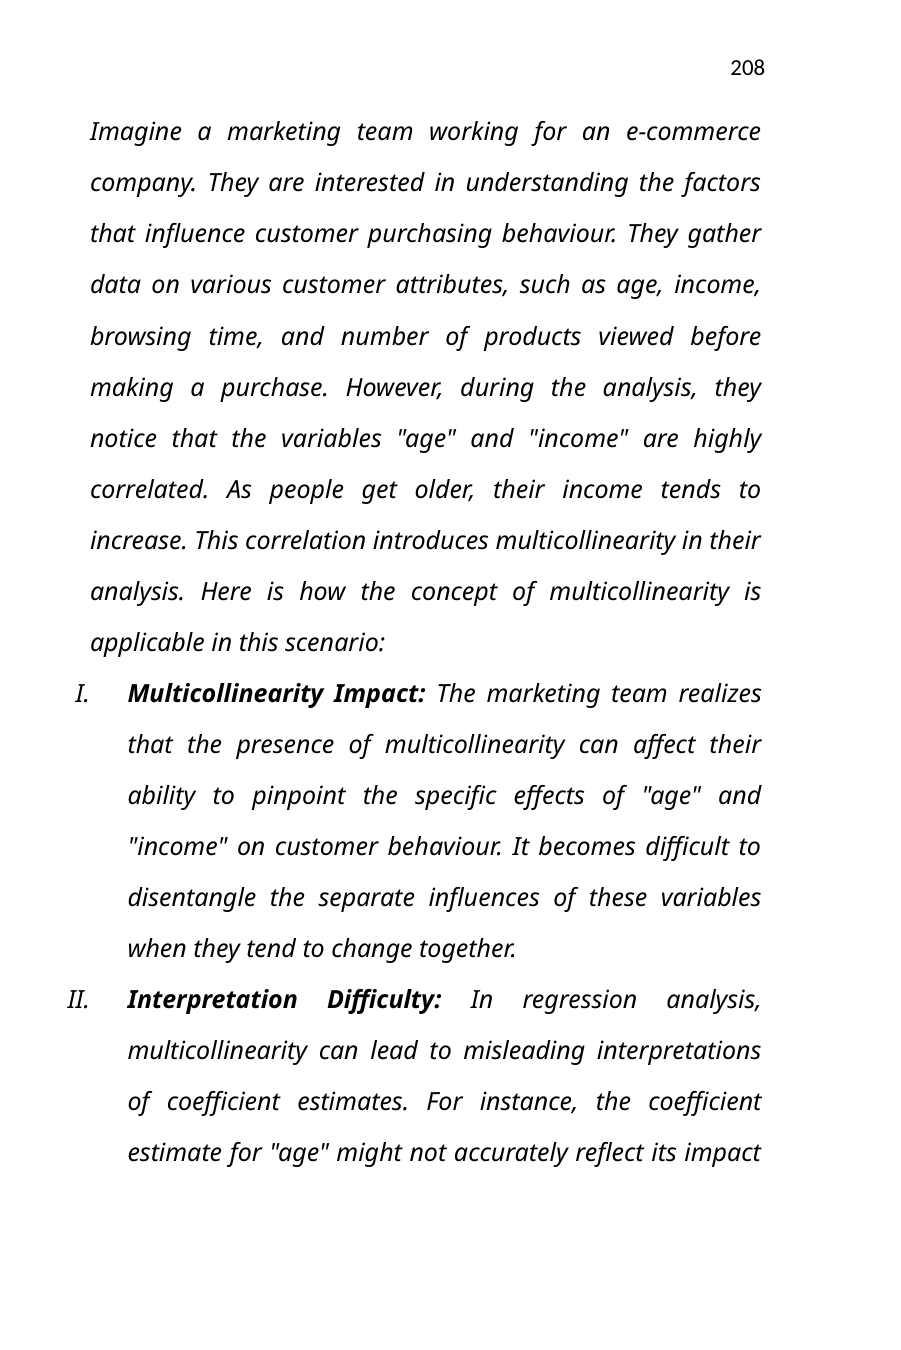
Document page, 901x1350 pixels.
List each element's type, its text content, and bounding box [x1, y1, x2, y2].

list Multicollinearity Impact: The marketing team realizes that the presence of multicollinearity can affect their ability to pinpoint the specific effects of "age" and "income" on customer behaviour. It becomes difficult to disentangle the separate influences of these variables when they tend to change together. [90, 675, 765, 965]
text Imagine a marketing team working for an e-commerce company. They are interested in understanding the factors that influence customer purchasing behaviour. They gather data on various customer attributes, such as age, income, browsing time, and number of products viewed before making a purchase. However, during the analysis, they notice that the variables "age" and "income" are highly correlated. As people get older, their income tends to increase. This correlation introduces multicollinearity in their analysis. Here is how the concept of multicollinearity is applicable in this scenario: [90, 114, 765, 658]
